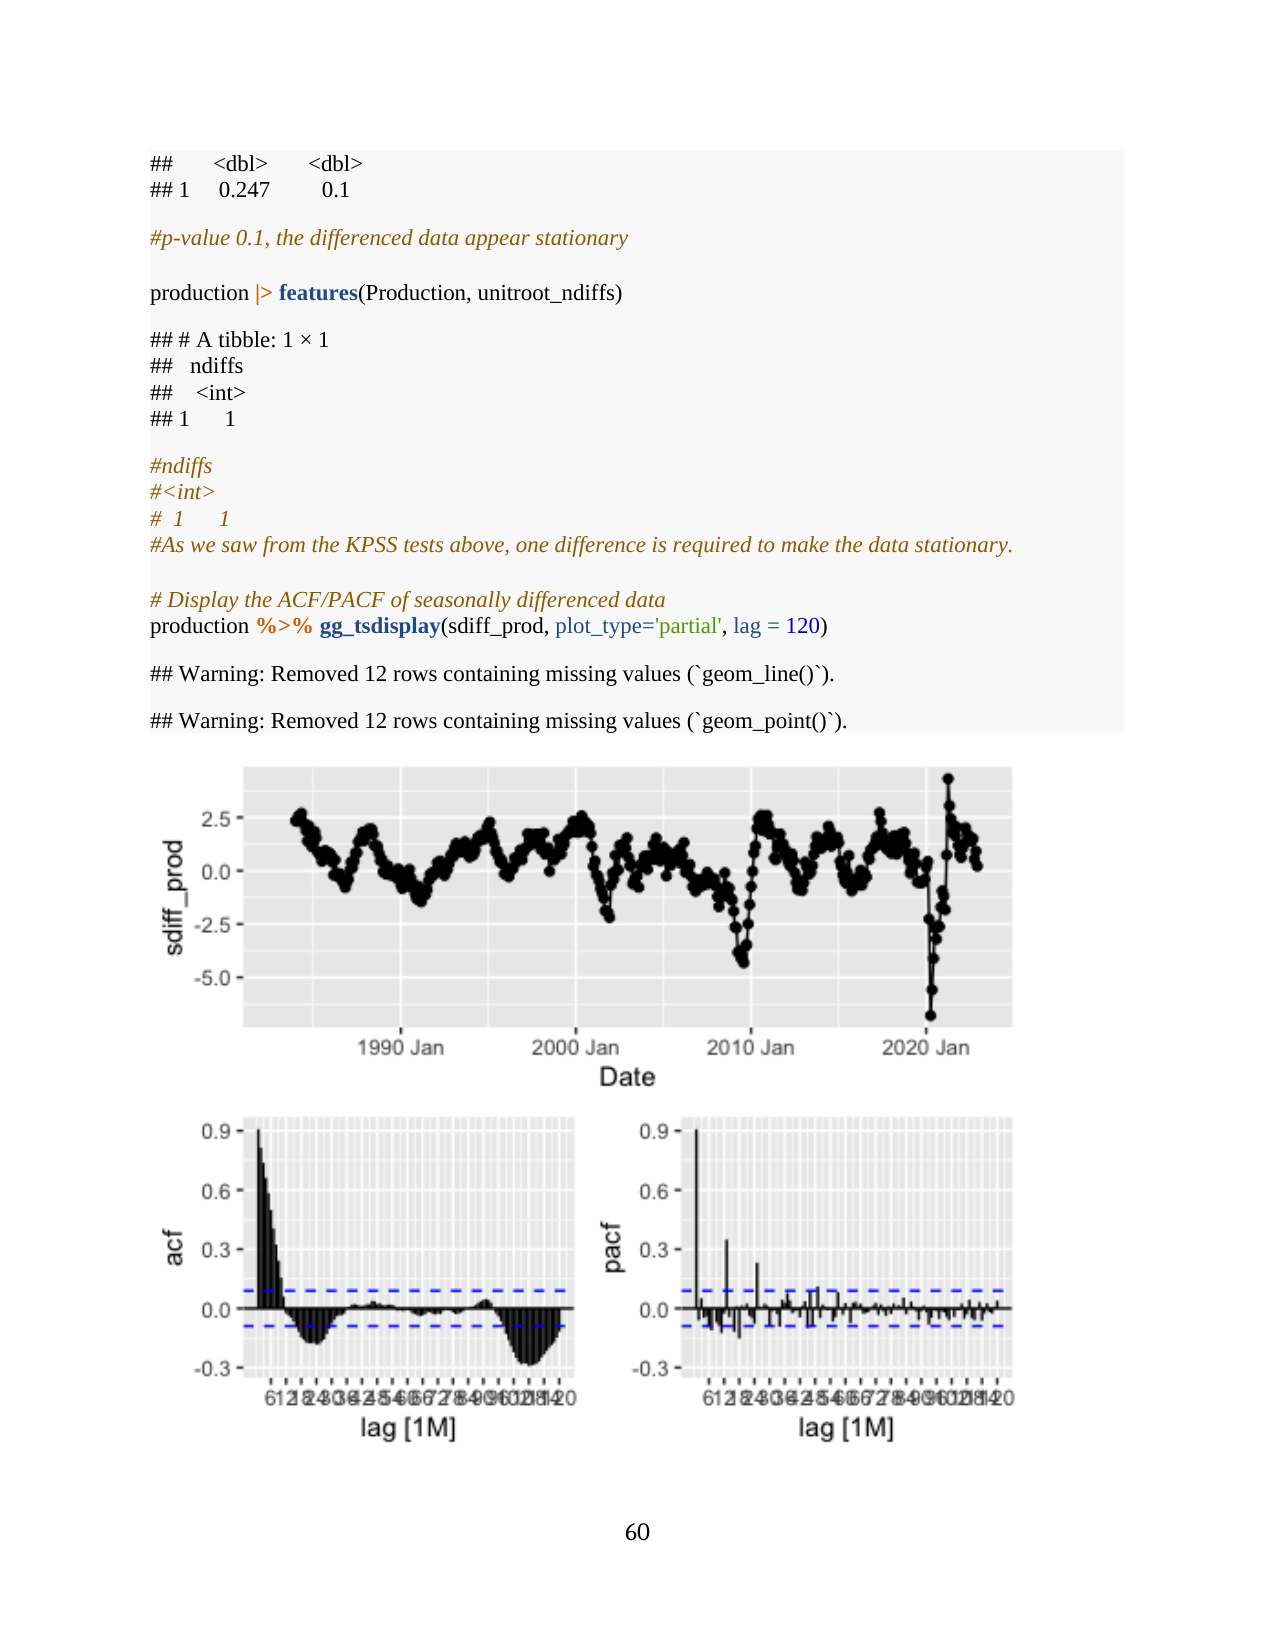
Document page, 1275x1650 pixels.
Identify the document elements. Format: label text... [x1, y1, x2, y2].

text #p-value 0.1, the differenced data appear stationary production |> features(Production, unitroot_ndiffs) [150, 223, 1125, 305]
picture [150, 754, 1025, 1455]
text ## Warning: Removed 12 rows containing missing values (`geom_point()`). [150, 707, 1125, 733]
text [150, 150, 1125, 203]
text #ndiffs #<int> # 1 1 #As we saw from the KPSS tests above, one difference is required to make the data stationary. # Display the ACF/PACF of seasonally differenced data production %>% gg_tsdisplay(sdiff_prod, plot_type='partial', lag = 120) [150, 452, 1125, 639]
text ## Warning: Removed 12 rows containing missing values (`geom_line()`). [150, 660, 1125, 686]
text ## # A tibble: 1 × 1 ## ndiffs ## <int> ## 1 1 [150, 326, 1125, 431]
